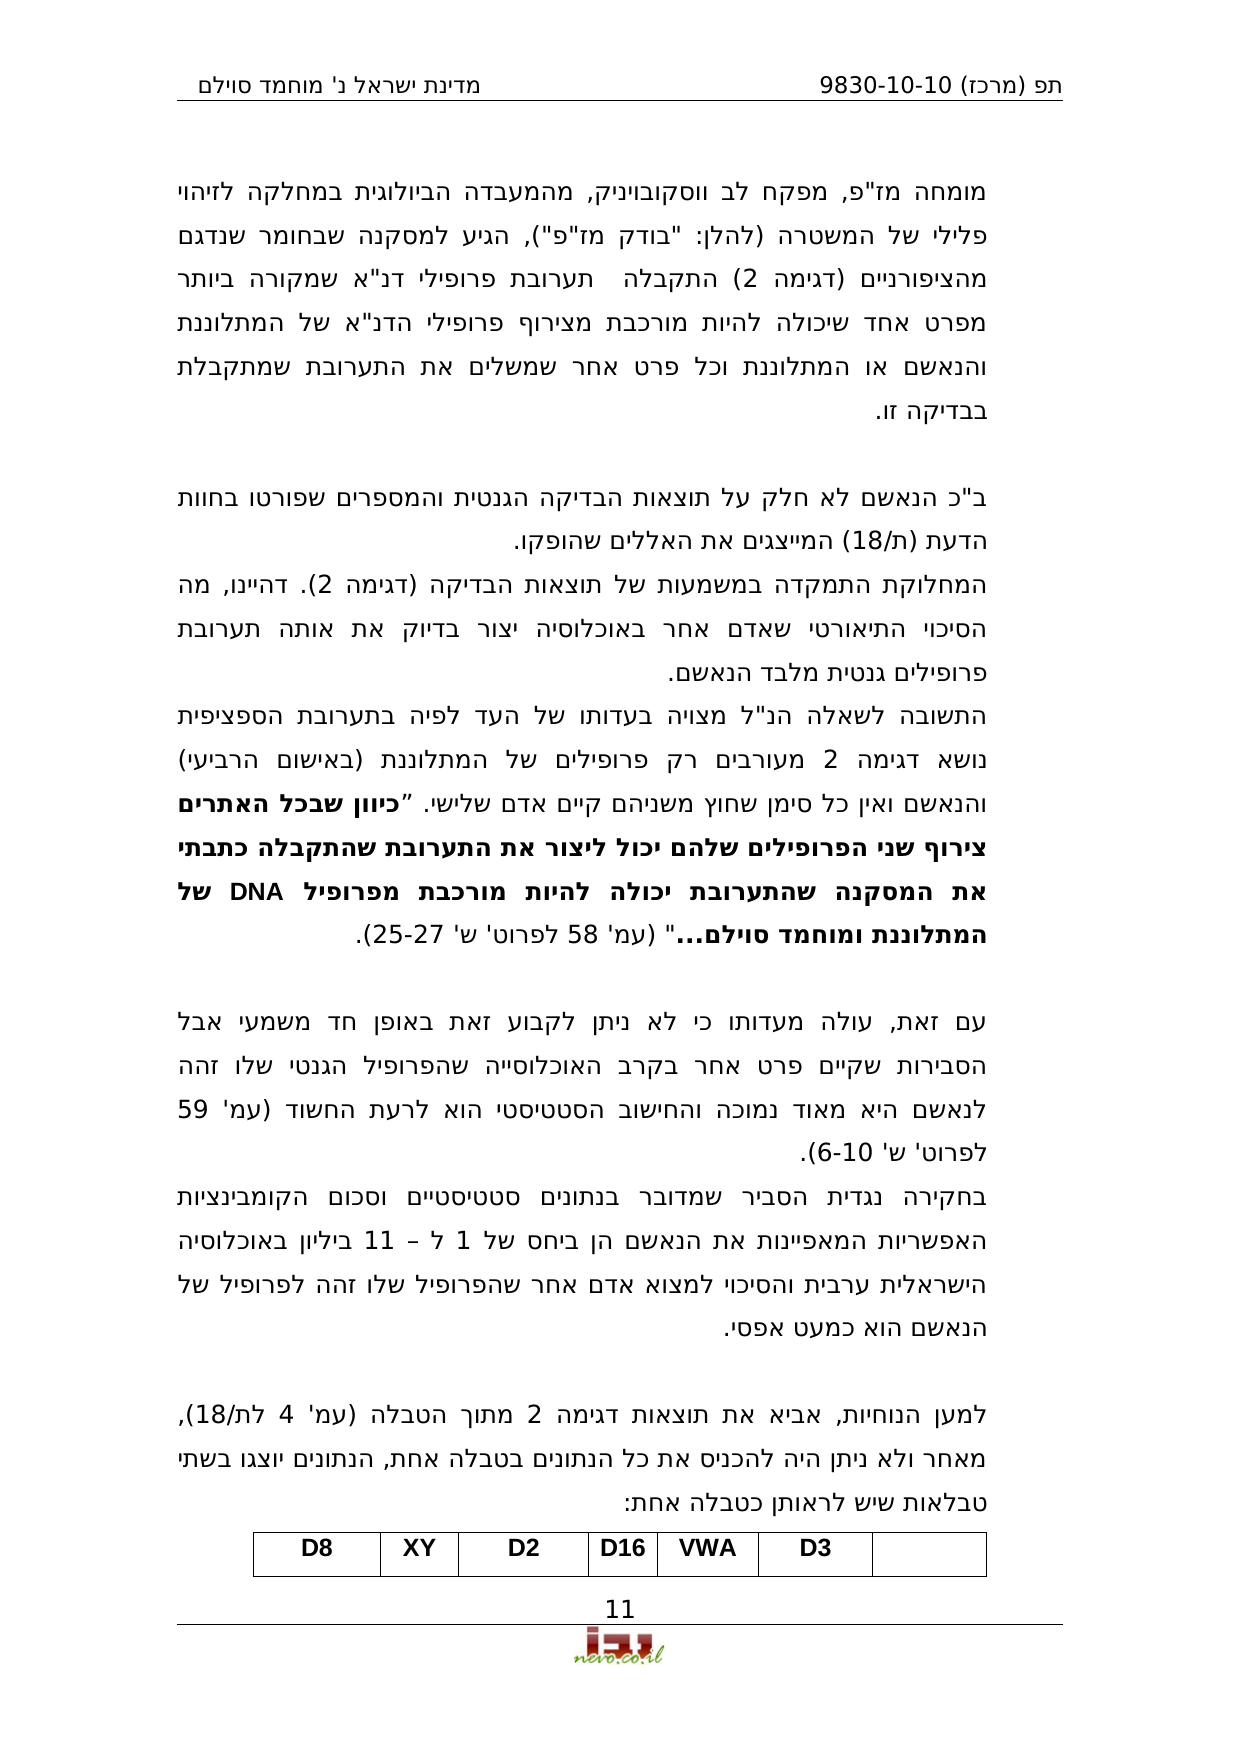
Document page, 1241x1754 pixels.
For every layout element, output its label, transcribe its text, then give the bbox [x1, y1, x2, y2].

text למען הנוחיות, אביא את תוצאות דגימה 2 מתוך הטבלה (עמ' 4 לת/18), מאחר ולא ניתן היה להכניס את כל הנתונים בטבלה אחת, הנתונים יוצגו בשתי טבלאות שיש לראותן כטבלה אחת: [177, 1401, 988, 1517]
text המחלוקת התמקדה במשמעות של תוצאות הבדיקה (דגימה 2). דהיינו, מה הסיכוי התיאורטי שאדם אחר באוכלוסיה יצור בדיוק את אותה תערובת פרופילים גנטית מלבד הנאשם. [177, 570, 988, 687]
text ב"כ הנאשם לא חלק על תוצאות הבדיקה הגנטית והמספרים שפורטו בחוות הדעת (ת/18) המייצגים את האללים שהופקו. [177, 483, 988, 556]
picture [574, 1626, 666, 1665]
table_header D8 [254, 1533, 380, 1576]
table_header D16 [589, 1533, 657, 1576]
table_header [873, 1533, 986, 1576]
text עם זאת, עולה מעדותו כי לא ניתן לקבוע זאת באופן חד משמעי אבל הסבירות שקיים פרט אחר בקרב האוכלוסייה שהפרופיל הגנטי שלו זהה לנאשם היא מאוד נמוכה והחישוב הסטטיסטי הוא לרעת החשוד (עמ' 59 לפרוט' ש' 6-10). [177, 1007, 988, 1168]
table_header D2 [459, 1533, 588, 1576]
text מומחה מז"פ, מפקח לב ווסקובויניק, מהמעבדה הביולוגית במחלקה לזיהוי פלילי של המשטרה (להלן: "בודק מז"פ"), הגיע למסקנה שבחומר שנדגם מהציפורניים (דגימה 2) התקבלה תערובת פרופילי דנ"א שמקורה ביותר מפרט אחד שיכולה להיות מורכבת מצירוף פרופילי הדנ"א של המתלוננת והנאשם או המתלוננת וכל פרט אחר שמשלים את התערובת שמתקבלת בבדיקה זו. [177, 177, 988, 425]
text התשובה לשאלה הנ"ל מצויה בעדותו של העד לפיה בתערובת הספציפית נושא דגימה 2 מעורבים רק פרופילים של המתלוננת (באישום הרביעי) והנאשם ואין כל סימן שחוץ משניהם קיים אדם שלישי. ”כיוון שבכל האתרים צירוף שני הפרופילים שלהם יכול ליצור את התערובת שהתקבלה כתבתי את המסקנה שהתערובת יכולה להיות מורכבת מפרופיל DNA של המתלוננת ומוחמד סוילם..." (עמ' 58 לפרוט' ש' 25-27). [177, 702, 988, 950]
table_header D3 [759, 1533, 872, 1576]
text בחקירה נגדית הסביר שמדובר בנתונים סטטיסטיים וסכום הקומבינציות האפשריות המאפיינות את הנאשם הן ביחס של 1 ל – 11 ביליון באוכלוסיה הישראלית ערבית והסיכוי למצוא אדם אחר שהפרופיל שלו זהה לפרופיל של הנאשם הוא כמעט אפסי. [177, 1182, 988, 1343]
table_header VWA [658, 1533, 758, 1576]
table_header XY [381, 1533, 458, 1576]
